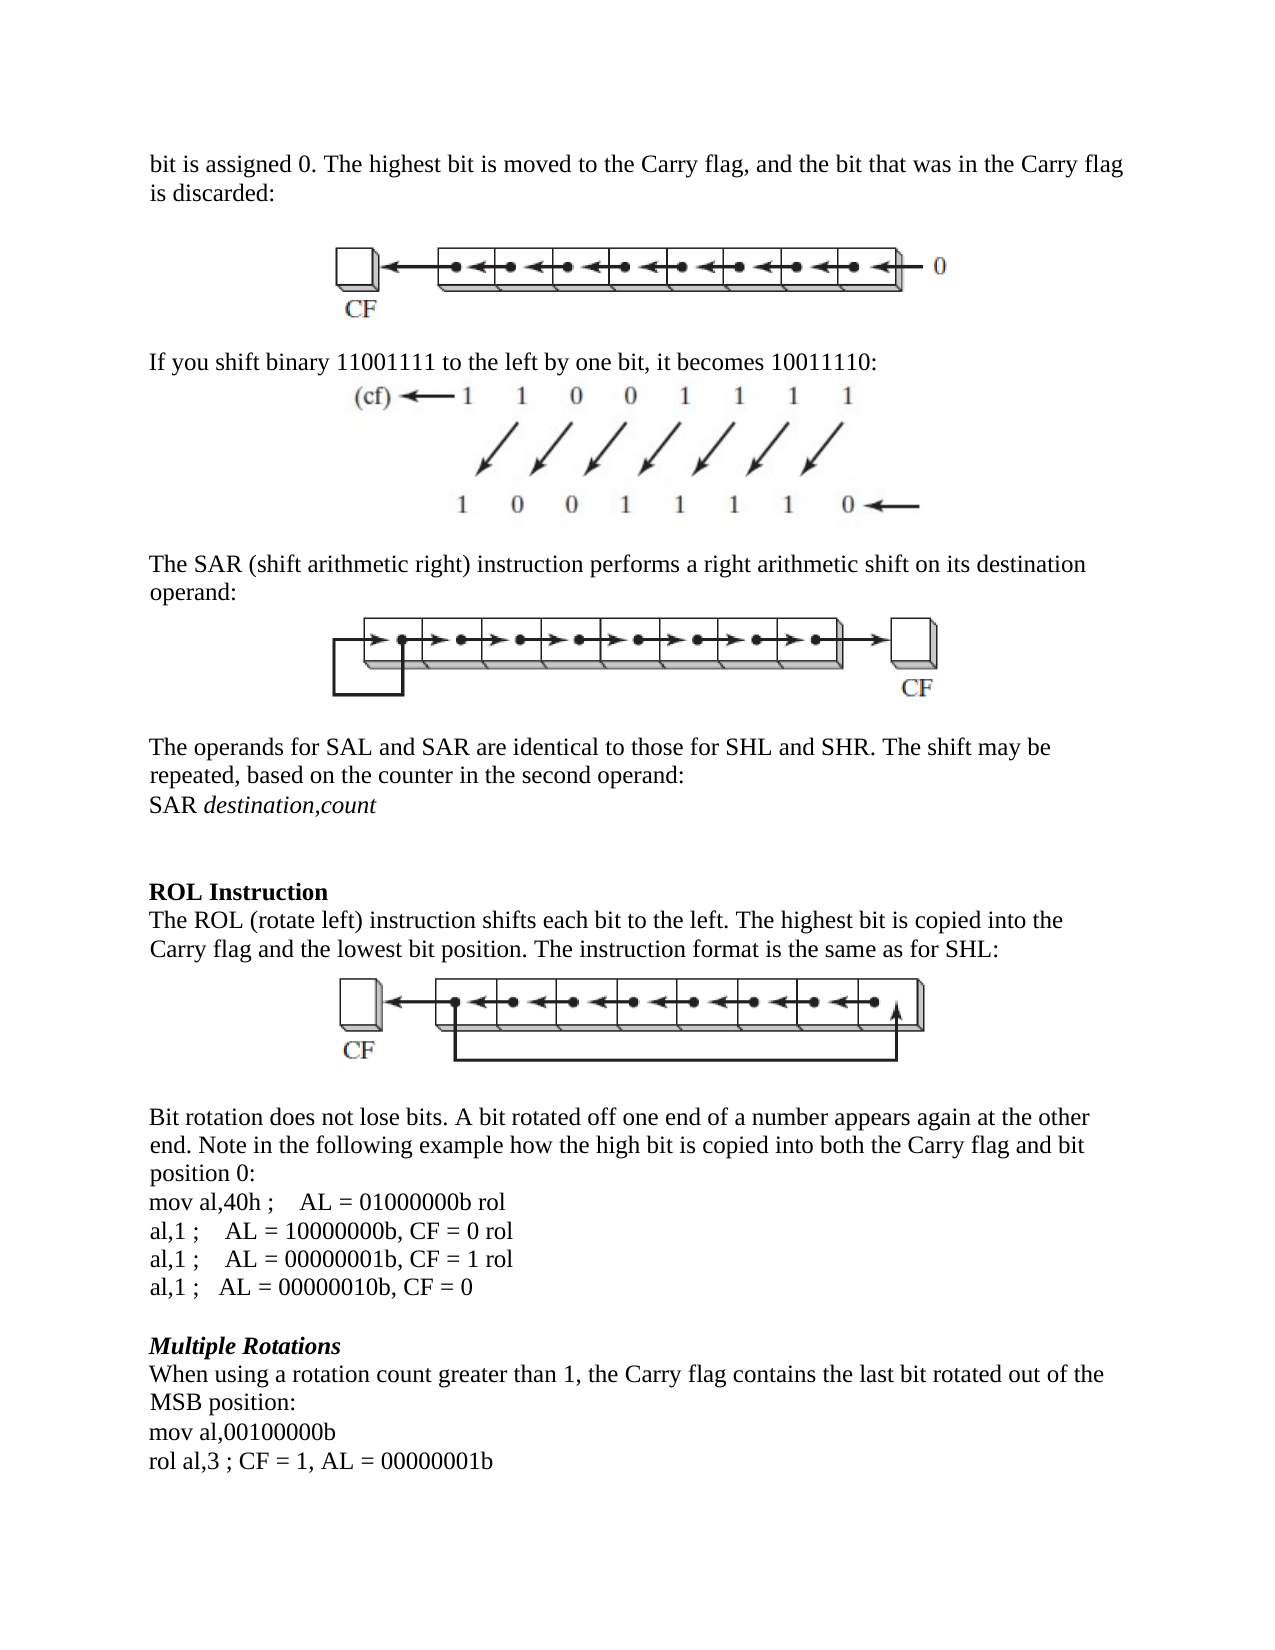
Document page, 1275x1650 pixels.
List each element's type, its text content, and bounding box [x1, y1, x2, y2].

picture [313, 231, 962, 330]
text mov al,40h ; AL = 01000000b rol al,1 ; AL = 10000000b, CF = 0 rol al,1 ; AL = 00000001b, CF = 1 rol al,1 ; AL = 00000010b, CF = 0 [148, 1188, 520, 1301]
text ROL Instruction [148, 877, 1127, 906]
picture [323, 963, 954, 1074]
text SAR destination,count [148, 790, 1127, 819]
text If you shift binary 11001111 to the left by one bit, it becomes 10011110: [148, 348, 1125, 376]
text When using a rotation count greater than 1, the Carry flag contains the last bit rotated out of the MSB position: [148, 1360, 1125, 1416]
text rol al,3 ; CF = 1, AL = 00000001b [148, 1447, 1125, 1475]
text The SAR (shift arithmetic right) instruction performs a right arithmetic shift on its destination operand: [148, 550, 1125, 606]
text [148, 150, 1125, 206]
text mov al,00100000b [148, 1417, 1125, 1446]
subtitle Multiple Rotations [148, 1331, 1127, 1360]
text The ROL (rotate left) instruction shifts each bit to the left. The highest bit is copied into the Carry flag and the lowest bit position. The instruction format is the same as for SHL: [148, 906, 1125, 962]
picture [336, 377, 940, 532]
text The operands for SAL and SAR are identical to those for SHL and SHR. The shift may be repeated, based on the counter in the second operand: [148, 733, 1125, 789]
picture [316, 607, 959, 715]
text Bit rotation does not lose bits. A bit rotated off one end of a number appears again at the other end. Note in the following example how the high bit is copied into both the Carry flag and bit position 0: [148, 1102, 1125, 1187]
